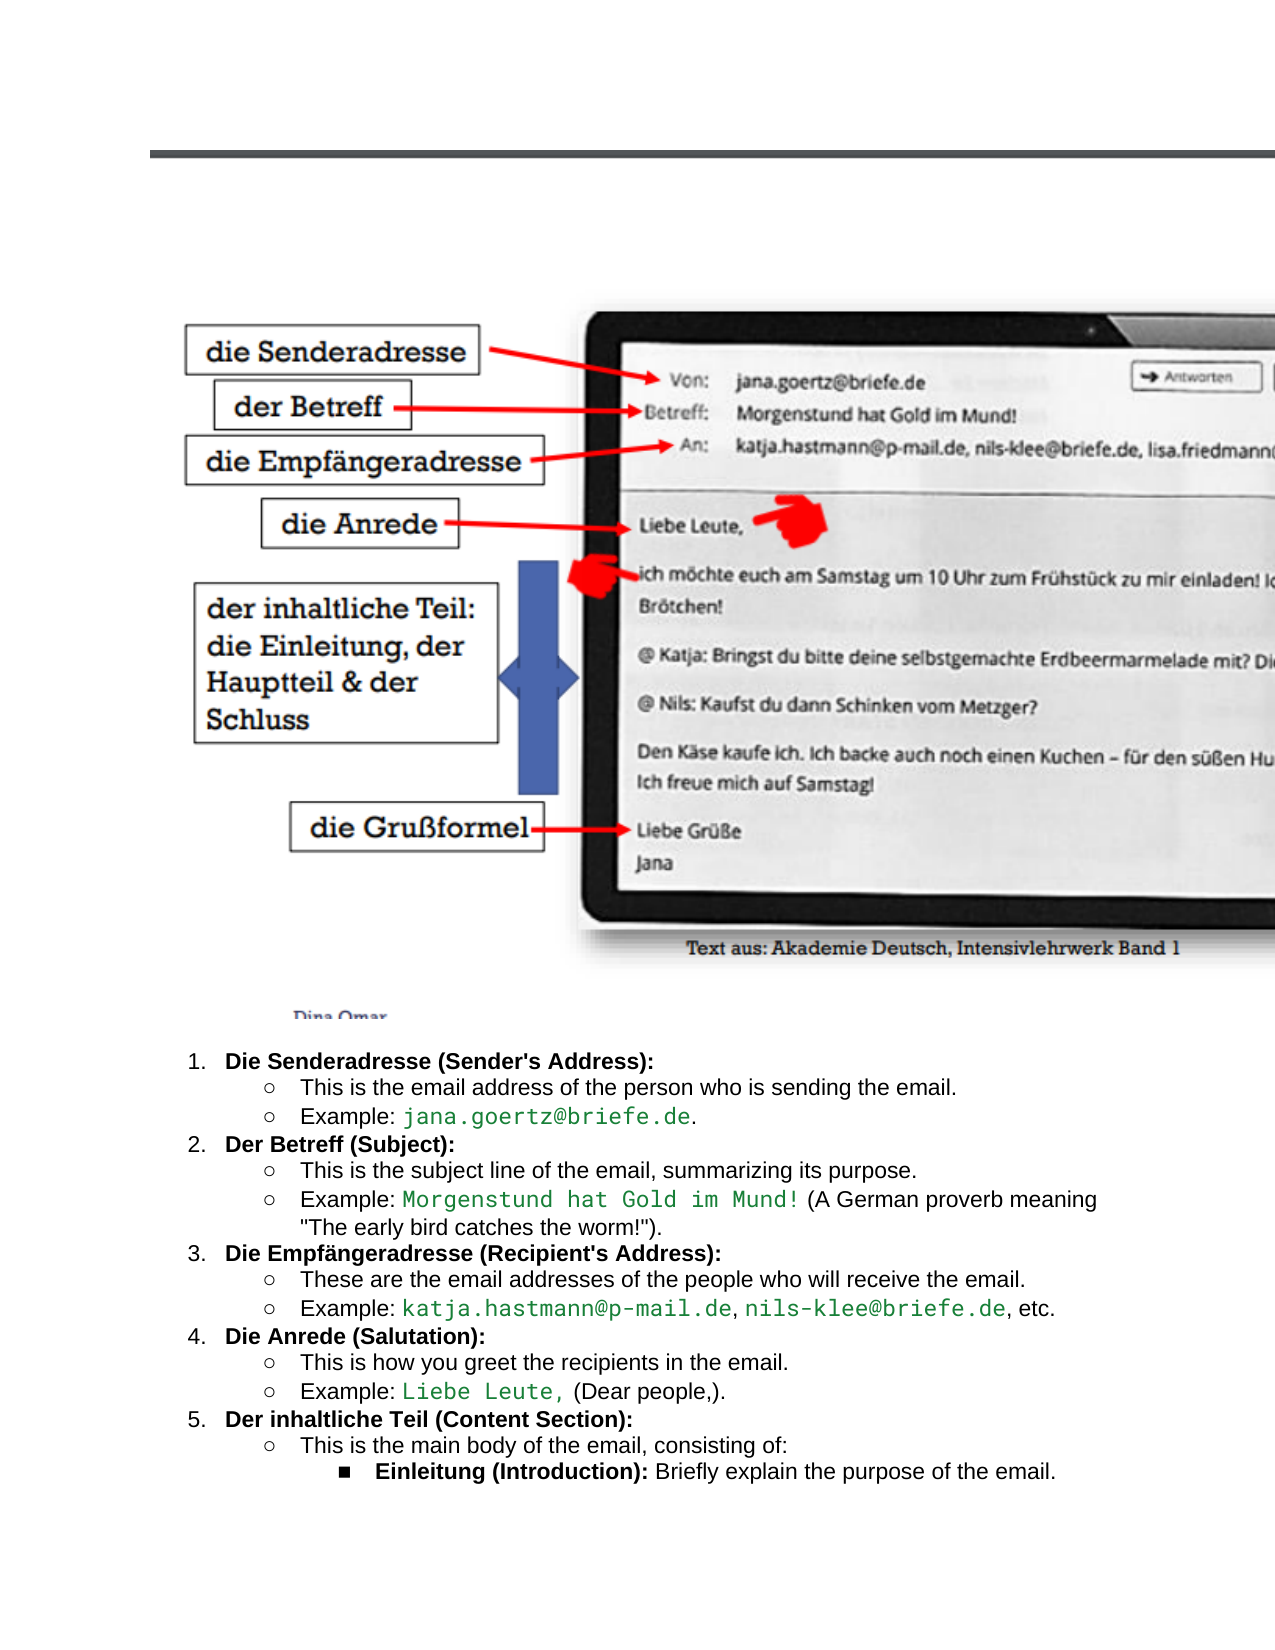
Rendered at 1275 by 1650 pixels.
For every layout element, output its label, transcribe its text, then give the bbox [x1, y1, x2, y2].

list Example: Morgenstund hat Gold im Mund! (A German proverb meaning "The early bird catches the worm!"). [262, 1183, 1125, 1240]
list This is the subject line of the email, summarizing its purpose. [262, 1157, 1125, 1183]
list These are the email addresses of the people who will receive the email. [262, 1266, 1125, 1292]
list Example: katja.hastmann@p-mail.de, nils-klee@briefe.de, etc. [262, 1292, 1125, 1323]
list This is how you greet the recipients in the email. [262, 1349, 1125, 1375]
list Example: Liebe Leute, (Dear people,). [262, 1375, 1125, 1406]
list Die Empfängeradresse (Recipient's Address): [187, 1240, 1125, 1266]
list This is the main body of the email, consisting of: [262, 1432, 1125, 1458]
list Einleitung (Introduction): Briefly explain the purpose of the email. [337, 1458, 1125, 1485]
picture [150, 150, 1275, 1019]
list This is the email address of the person who is sending the email. [262, 1074, 1125, 1100]
list Der inhaltliche Teil (Content Section): [187, 1406, 1125, 1432]
list Die Anrede (Salutation): [187, 1323, 1125, 1349]
list Der Betreff (Subject): [187, 1131, 1125, 1157]
list Die Senderadresse (Sender's Address): [187, 1048, 1125, 1074]
list Example: jana.goertz@briefe.de. [262, 1100, 1125, 1131]
